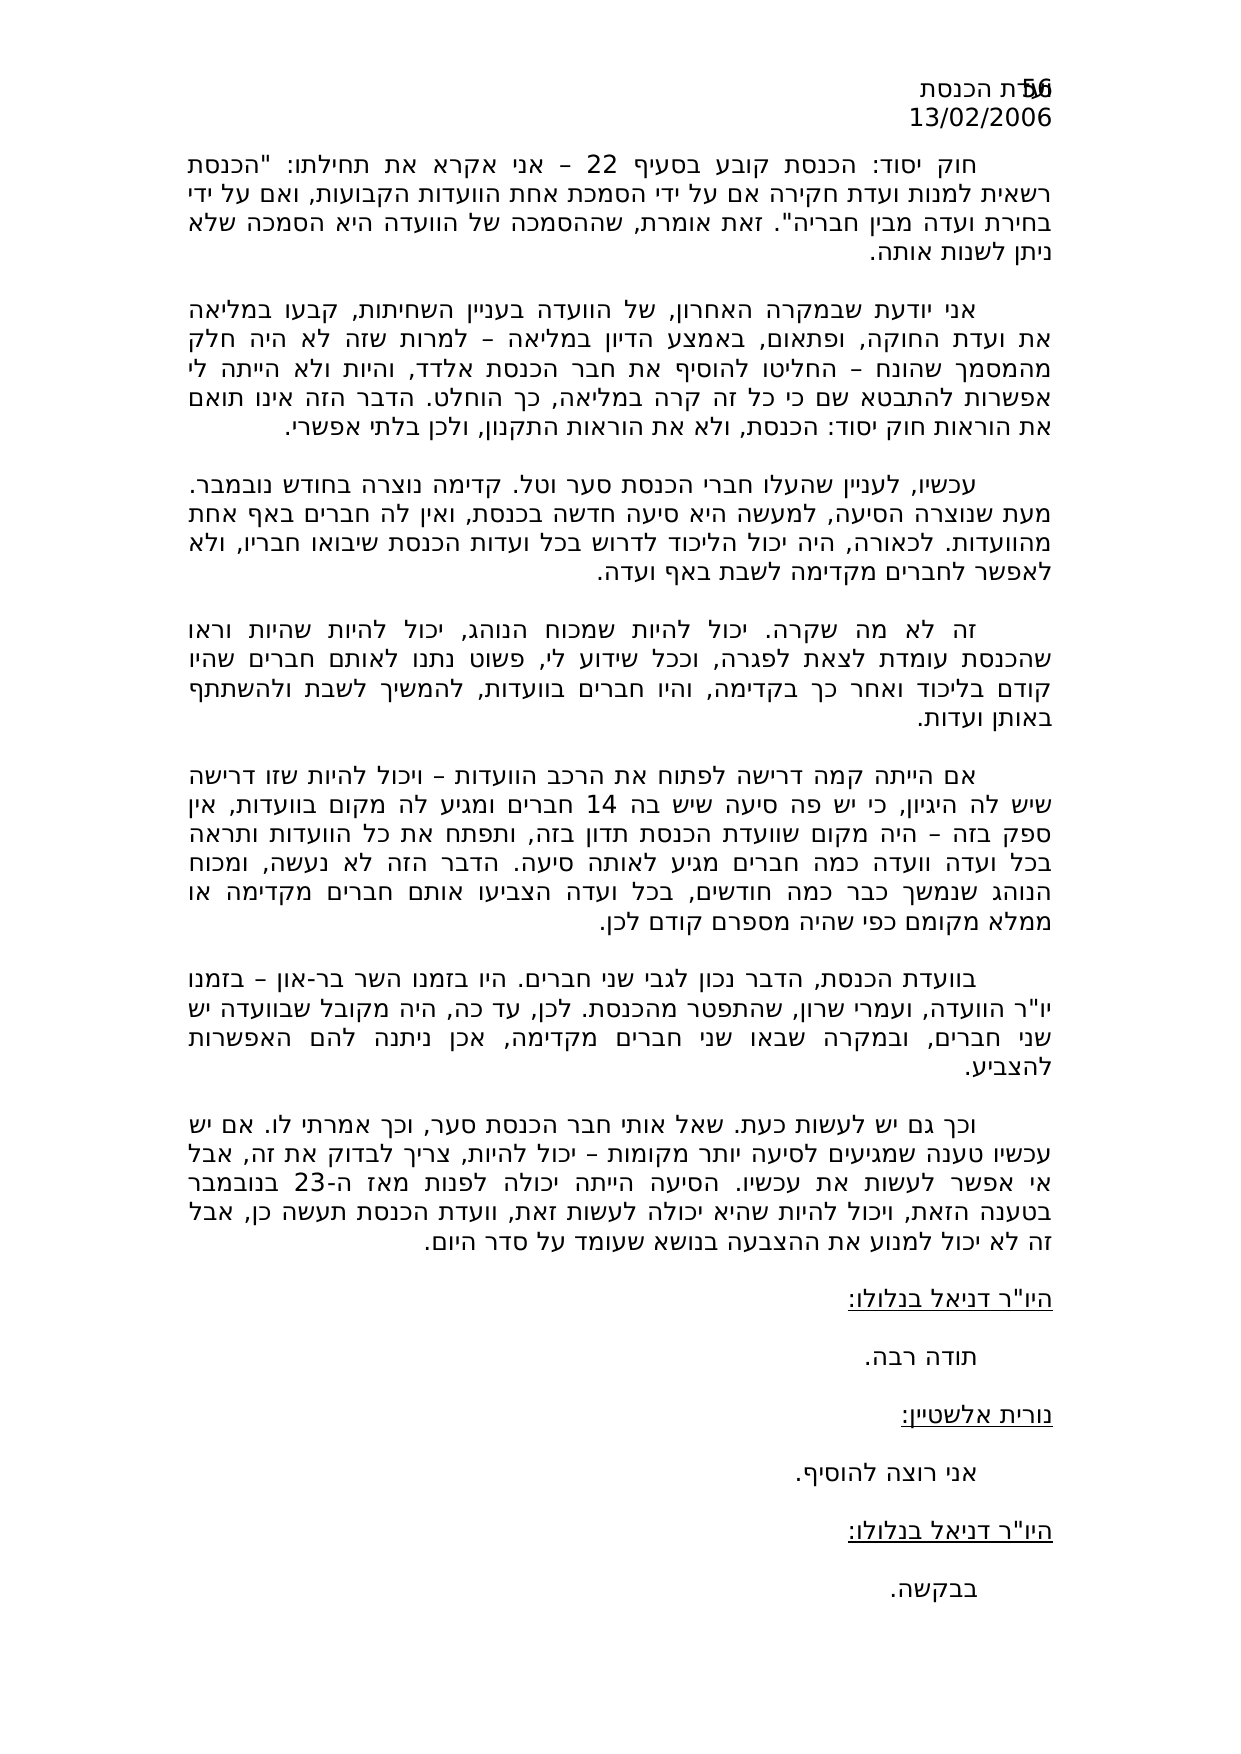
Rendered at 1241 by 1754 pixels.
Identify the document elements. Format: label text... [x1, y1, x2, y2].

text בבקשה. [187, 1574, 1053, 1603]
text אני יודעת שבמקרה האחרון, של הוועדה בעניין השחיתות, קבעו במליאה את ועדת החוקה, ופתאום, באמצע הדיון במליאה – למרות שזה לא היה חלק מהמסמך שהונח – החליטו להוסיף את חבר הכנסת אלדד, והיות ולא הייתה לי אפשרות להתבטא שם כי כל זה קרה במליאה, כך הוחלט. הדבר הזה אינו תואם את הוראות חוק יסוד: הכנסת, ולא את הוראות התקנון, ולכן בלתי אפשרי. [187, 295, 1053, 441]
text אני רוצה להוסיף. [187, 1458, 1053, 1487]
text וכך גם יש לעשות כעת. שאל אותי חבר הכנסת סער, וכך אמרתי לו. אם יש עכשיו טענה שמגיעים לסיעה יותר מקומות – יכול להיות, צריך לבדוק את זה, אבל אי אפשר לעשות את עכשיו. הסיעה הייתה יכולה לפנות מאז ה-23 בנובמבר בטענה הזאת, ויכול להיות שהיא יכולה לעשות זאת, וועדת הכנסת תעשה כן, אבל זה לא יכול למנוע את ההצבעה בנושא שעומד על סדר היום. [187, 1110, 1053, 1256]
text היו"ר דניאל בנלולו: [187, 1516, 1053, 1545]
text נורית אלשטיין: [187, 1400, 1053, 1429]
text אם הייתה קמה דרישה לפתוח את הרכב הוועדות – ויכול להיות שזו דרישה שיש לה היגיון, כי יש פה סיעה שיש בה 14 חברים ומגיע לה מקום בוועדות, אין ספק בזה – היה מקום שוועדת הכנסת תדון בזה, ותפתח את כל הוועדות ותראה בכל ועדה וועדה כמה חברים מגיע לאותה סיעה. הדבר הזה לא נעשה, ומכוח הנוהג שנמשך כבר כמה חודשים, בכל ועדה הצביעו אותם חברים מקדימה או ממלא מקומם כפי שהיה מספרם קודם לכן. [187, 761, 1053, 936]
text תודה רבה. [187, 1342, 1053, 1372]
text זה לא מה שקרה. יכול להיות שמכוח הנוהג, יכול להיות שהיות וראו שהכנסת עומדת לצאת לפגרה, וככל שידוע לי, פשוט נתנו לאותם חברים שהיו קודם בליכוד ואחר כך בקדימה, והיו חברים בוועדות, להמשיך לשבת ולהשתתף באותן ועדות. [187, 615, 1053, 732]
text עכשיו, לעניין שהעלו חברי הכנסת סער וטל. קדימה נוצרה בחודש נובמבר. מעת שנוצרה הסיעה, למעשה היא סיעה חדשה בכנסת, ואין לה חברים באף אחת מהוועדות. לכאורה, היה יכול הליכוד לדרוש בכל ועדות הכנסת שיבואו חבריו, ולא לאפשר לחברים מקדימה לשבת באף ועדה. [187, 470, 1053, 587]
text היו"ר דניאל בנלולו: [187, 1284, 1053, 1314]
text בוועדת הכנסת, הדבר נכון לגבי שני חברים. היו בזמנו השר בר-און – בזמנו יו"ר הוועדה, ועמרי שרון, שהתפטר מהכנסת. לכן, עד כה, היה מקובל שבוועדה יש שני חברים, ובמקרה שבאו שני חברים מקדימה, אכן ניתנה להם האפשרות להצביע. [187, 964, 1053, 1081]
text חוק יסוד: הכנסת קובע בסעיף 22 – אני אקרא את תחילתו: "הכנסת רשאית למנות ועדת חקירה אם על ידי הסמכת אחת הוועדות הקבועות, ואם על ידי בחירת ועדה מבין חבריה". זאת אומרת, שההסמכה של הוועדה היא הסמכה שלא ניתן לשנות אותה. [187, 150, 1053, 267]
